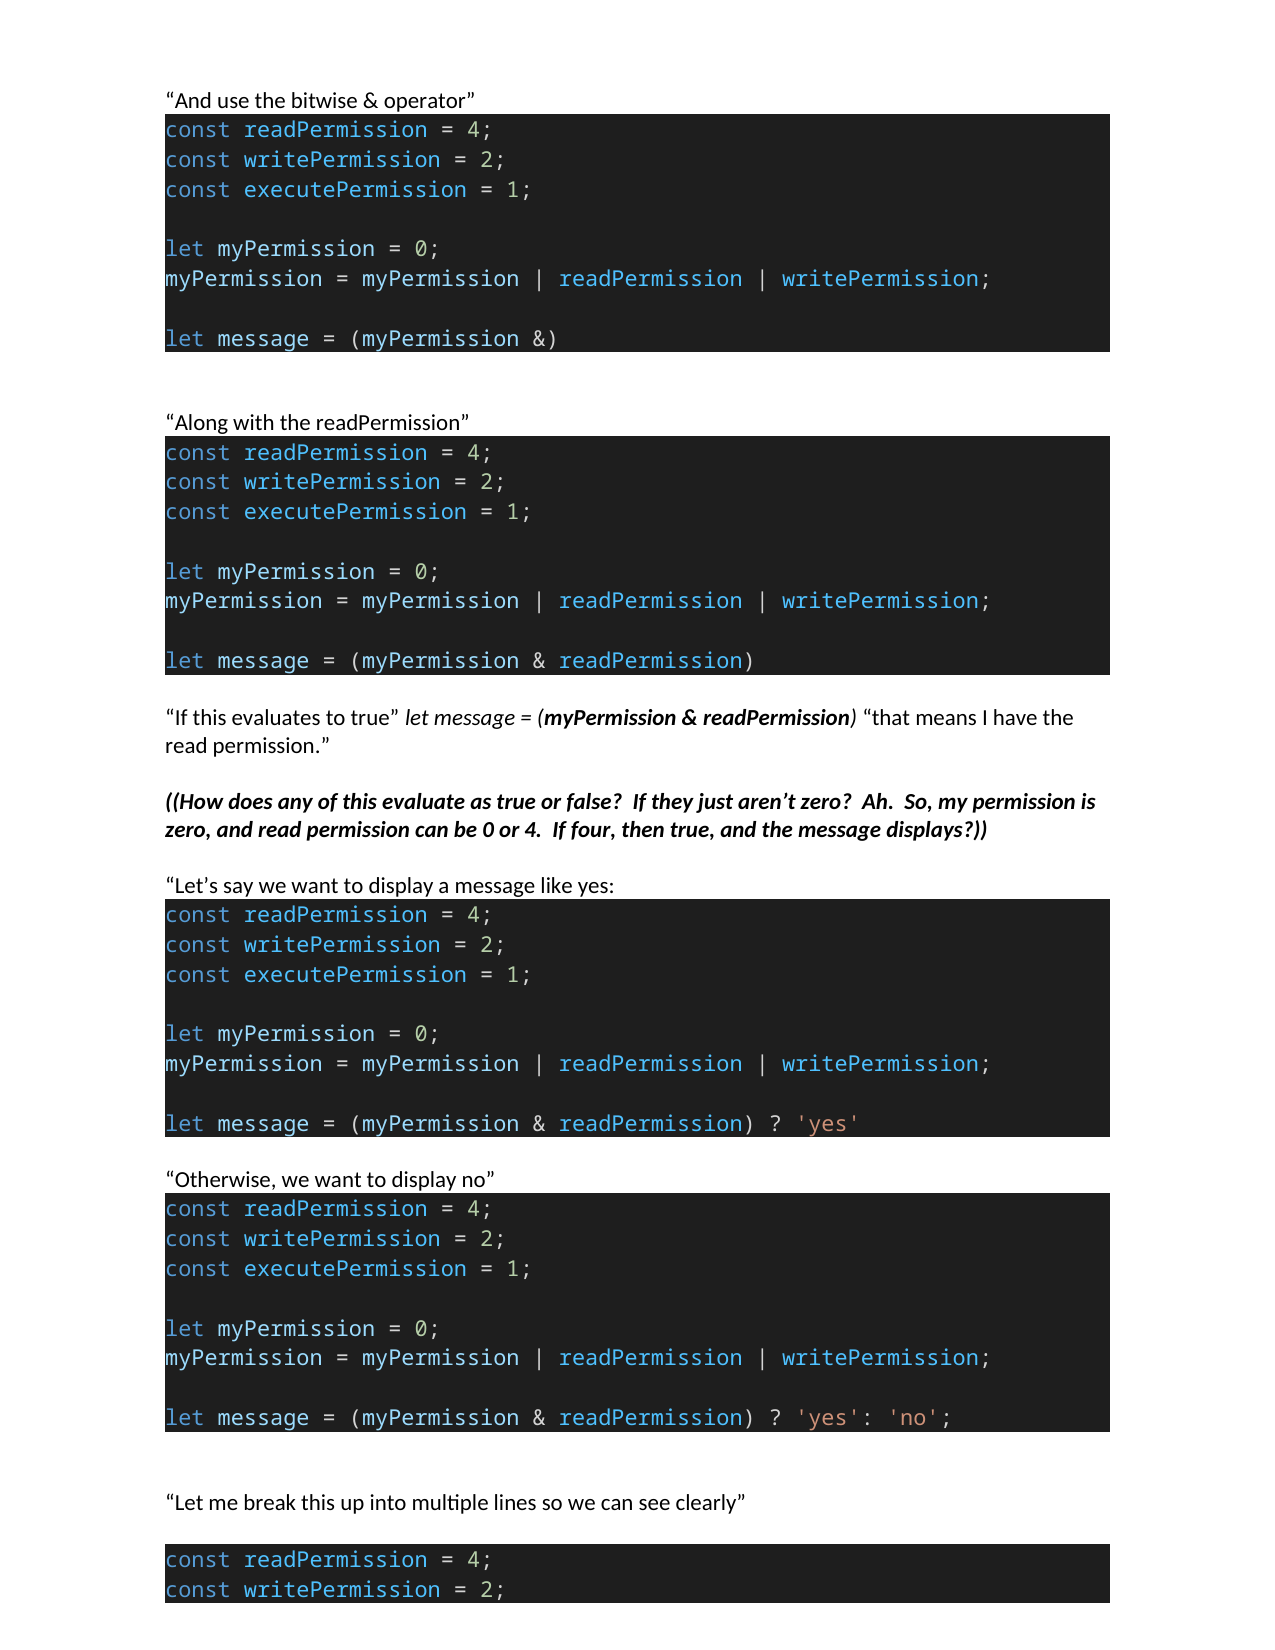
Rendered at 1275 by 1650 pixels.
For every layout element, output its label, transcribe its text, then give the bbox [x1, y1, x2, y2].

text const readPermission = 4; [165, 1193, 1110, 1223]
text let myPermission = 0; [165, 1018, 1110, 1048]
text “If this evaluates to true” let message = (myPermission & readPermission) “that means I have the read permission.” ((How does any of this evaluate as true or false? If they just aren’t zero? Ah. So, my permission is zero, and read permission can be 0 or 4. If four, then true, and the message displays?)) [165, 703, 1110, 843]
text “Let me break this up into multiple lines so we can see clearly” [165, 1488, 1110, 1516]
text let myPermission = 0; [165, 556, 1110, 585]
text const readPermission = 4; [165, 114, 1110, 144]
text “Otherwise, we want to display no” [165, 1165, 1110, 1193]
text myPermission = myPermission | readPermission | writePermission; [165, 585, 1110, 615]
text const writePermission = 2; [165, 1223, 1110, 1253]
text myPermission = myPermission | readPermission | writePermission; [165, 263, 1110, 293]
text const writePermission = 2; [165, 144, 1110, 174]
text “Along with the readPermission” [165, 408, 1110, 436]
text let message = (myPermission & readPermission) [165, 645, 1110, 675]
text let message = (myPermission &) [165, 323, 1110, 352]
text const executePermission = 1; [165, 958, 1110, 988]
text const writePermission = 2; [165, 929, 1110, 958]
text “Let’s say we want to display a message like yes: [165, 871, 1110, 899]
text const executePermission = 1; [165, 1253, 1110, 1283]
text const readPermission = 4; [165, 899, 1110, 929]
text const executePermission = 1; [165, 496, 1110, 526]
text let myPermission = 0; [165, 1312, 1110, 1342]
text const readPermission = 4; [165, 1544, 1110, 1573]
text let message = (myPermission & readPermission) ? 'yes' [165, 1107, 1110, 1137]
text myPermission = myPermission | readPermission | writePermission; [165, 1048, 1110, 1078]
text const executePermission = 1; [165, 174, 1110, 203]
text “And use the bitwise & operator” [165, 86, 1110, 114]
text myPermission = myPermission | readPermission | writePermission; [165, 1342, 1110, 1372]
text let myPermission = 0; [165, 233, 1110, 263]
text const writePermission = 2; [165, 466, 1110, 496]
text let message = (myPermission & readPermission) ? 'yes': 'no'; [165, 1402, 1110, 1432]
text const writePermission = 2; [165, 1573, 1110, 1603]
text const readPermission = 4; [165, 436, 1110, 466]
